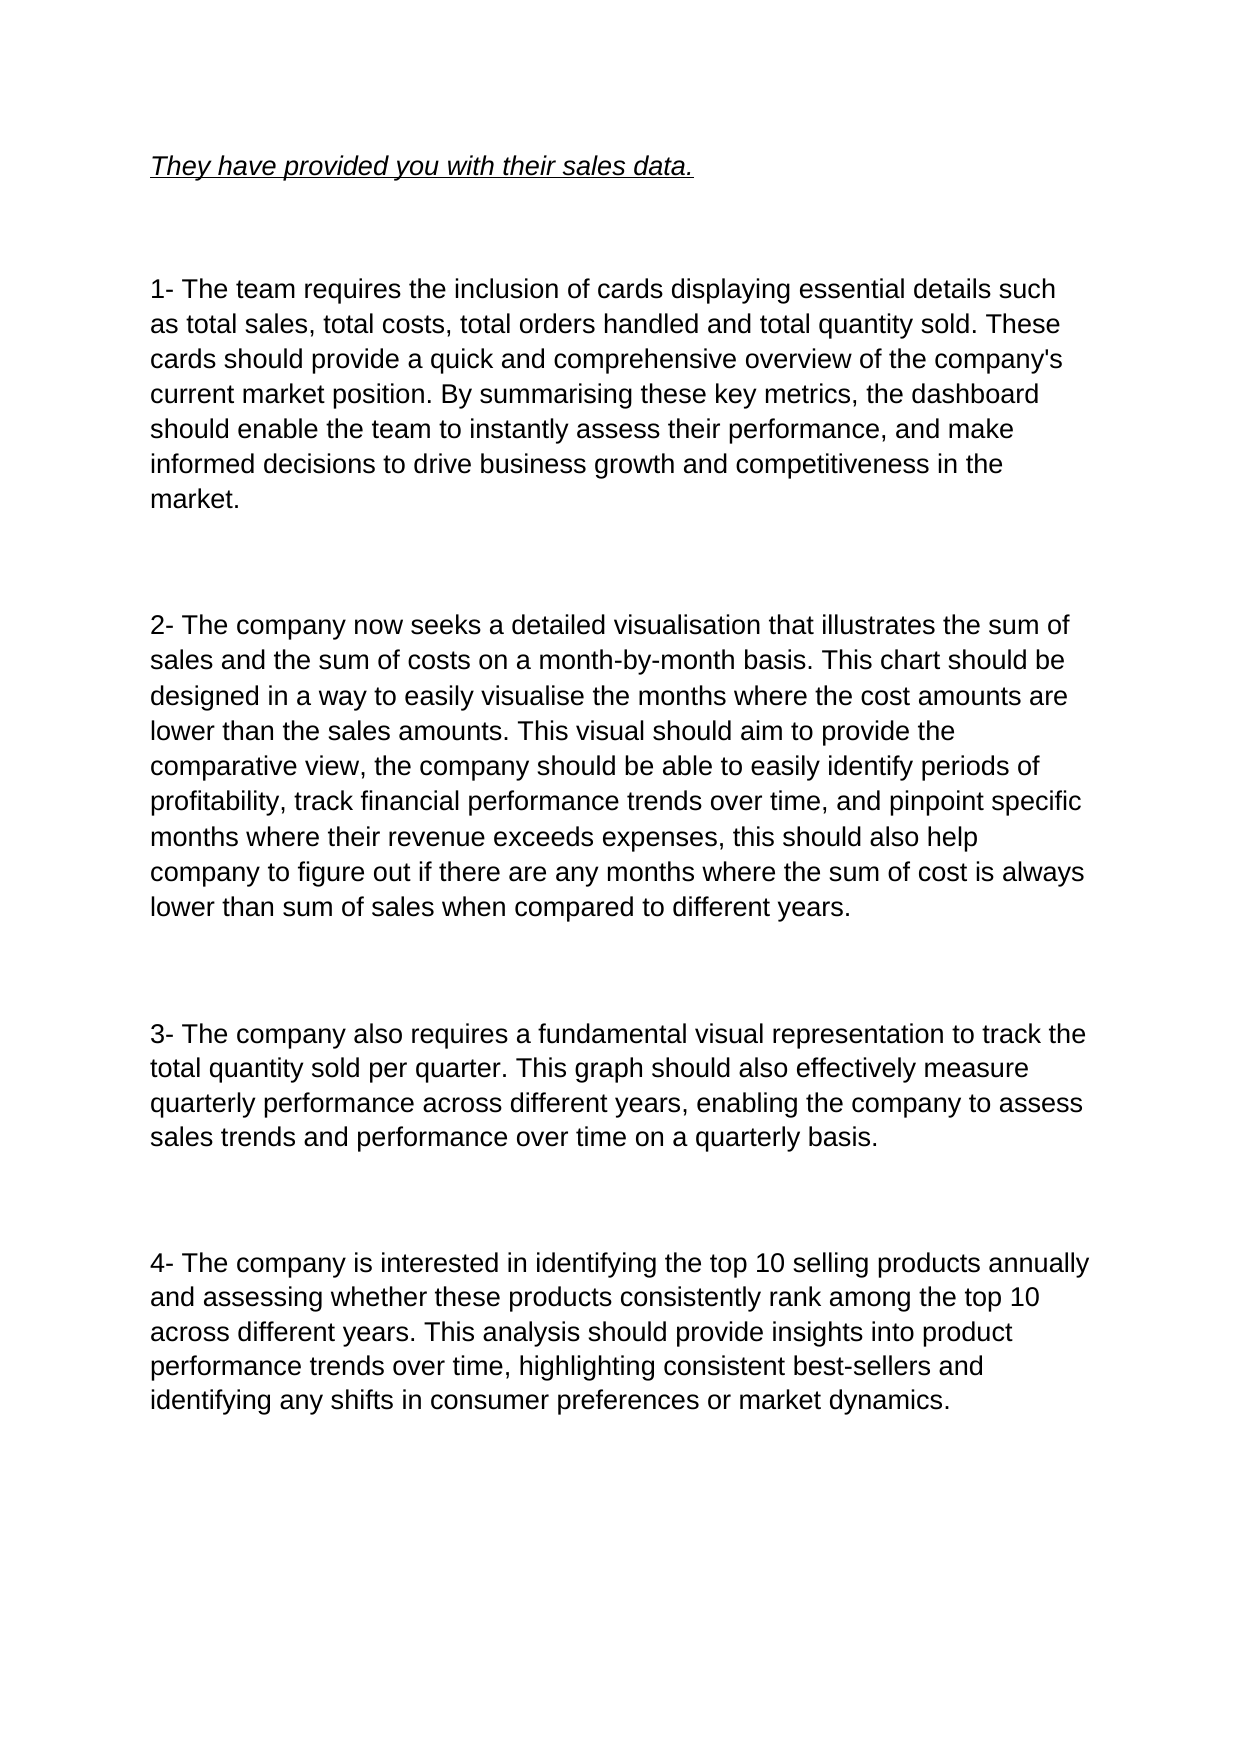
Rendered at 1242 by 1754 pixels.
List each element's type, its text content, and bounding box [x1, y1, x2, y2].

text They have provided you with their sales data. [150, 151, 1242, 181]
text 3- The company also requires a fundamental visual representation to track the total quantity sold per quarter. This graph should also effectively measure quarterly performance across different years, enabling the company to assess sales trends and performance over time on a quarterly basis. [150, 1018, 1092, 1152]
text 4- The company is interested in identifying the top 10 selling products annually and assessing whether these products consistently rank among the top 10 across different years. This analysis should provide insights into product performance trends over time, highlighting consistent best-sellers and identifying any shifts in consumer preferences or market dynamics. [150, 1247, 1092, 1416]
text 1- The team requires the inclusion of cards displaying essential details such as total sales, total costs, total orders handled and total quantity sold. These cards should provide a quick and comprehensive overview of the company's current market position. By summarising these key metrics, the dashboard should enable the team to instantly assess their performance, and make informed decisions to drive business growth and competitiveness in the market. [150, 273, 1077, 514]
text 2- The company now seeks a detailed visualisation that illustrates the sum of sales and the sum of costs on a month-by-month basis. This chart should be designed in a way to easily visualise the months where the cost amounts are lower than the sales amounts. This visual should aim to provide the comparative view, the company should be able to easily identify periods of profitability, track financial performance trends over time, and pinpoint specific months where their revenue exceeds expenses, this should also help company to figure out if there are any months where the sum of cost is always lower than sum of sales when compared to different years. [150, 609, 1092, 923]
